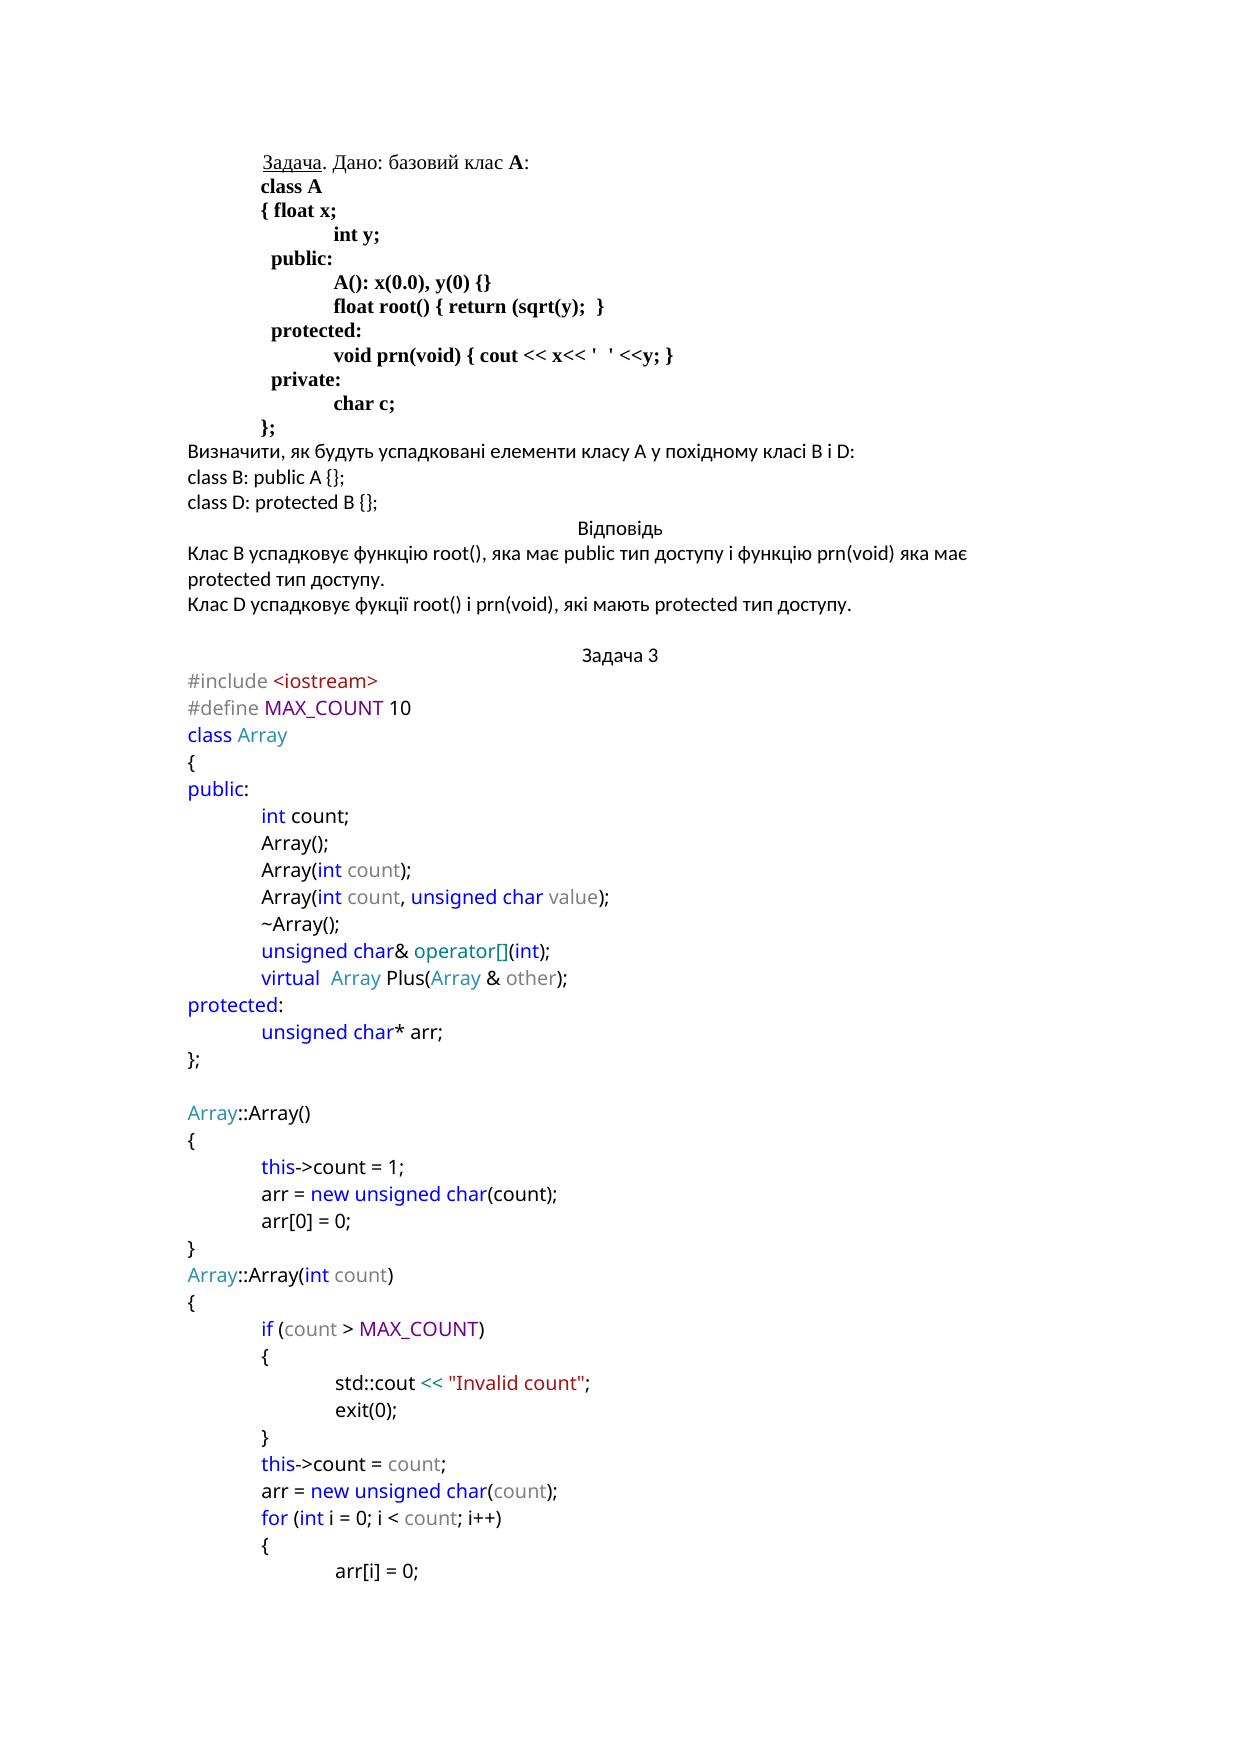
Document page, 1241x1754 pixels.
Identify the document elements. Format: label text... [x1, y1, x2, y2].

text { [187, 1288, 1053, 1315]
text Array::Array() [187, 1099, 1053, 1126]
text { [187, 1342, 1053, 1369]
text void prn(void) { cout << x<< ' ' <<y; } [260, 342, 1053, 367]
text class D: protected B {}; [187, 489, 1053, 515]
text int y; [260, 222, 1053, 246]
text exit(0); [187, 1396, 1053, 1423]
text if (count > MAX_COUNT) [187, 1315, 1053, 1342]
text { [187, 1126, 1053, 1153]
text Array(int count); [187, 856, 1053, 883]
text class Array [187, 721, 1053, 748]
text public: [260, 246, 1053, 270]
text #include <iostream> [187, 667, 1053, 694]
text unsigned char& operator[](int); [187, 937, 1053, 964]
text #define MAX_COUNT 10 [187, 694, 1053, 721]
text Array(); [187, 829, 1053, 856]
text { [187, 748, 1053, 775]
text this->count = count; [187, 1450, 1053, 1477]
text protected: [260, 318, 1053, 342]
text this->count = 1; [187, 1153, 1053, 1180]
text Клас D успадковує фукції root() і prn(void), які мають protected тип доступу. [187, 591, 1053, 617]
text for (int i = 0; i < count; i++) [187, 1504, 1053, 1531]
text char c; [260, 391, 1053, 415]
text private: [187, 367, 1053, 391]
text Відповідь [187, 515, 1053, 540]
text } [187, 1423, 1053, 1450]
text }; [187, 415, 1053, 439]
text protected: [187, 991, 1053, 1018]
text Клас B успадковує функцію root(), яка має public тип доступу і функцію prn(void) яка має protected тип доступу. [187, 540, 1053, 591]
text std::cout << "Invalid count"; [187, 1369, 1053, 1396]
text virtual Array Plus(Array & other); [187, 964, 1053, 991]
text { float x; [260, 198, 1053, 222]
text Визначити, як будуть успадковані елементи класу A у похідному класі B i D: [187, 439, 1053, 464]
text Задача. Дано: базовий клас A: [262, 150, 1053, 174]
text } [187, 1234, 1053, 1261]
text }; [187, 1045, 1053, 1072]
text public: [187, 775, 1053, 802]
text float root() { return (sqrt(y); } [260, 294, 1053, 318]
text A(): x(0.0), y(0) {} [260, 270, 1053, 294]
text Задача 3 [187, 642, 1053, 667]
text Array::Array(int count) [187, 1261, 1053, 1288]
text class B: public A {}; [187, 464, 1053, 489]
text arr = new unsigned char(count); [187, 1477, 1053, 1504]
text { [187, 1531, 1053, 1558]
text unsigned char* arr; [187, 1018, 1053, 1045]
text ~Array(); [187, 910, 1053, 937]
text arr = new unsigned char(count); [187, 1180, 1053, 1207]
text Array(int count, unsigned char value); [187, 883, 1053, 910]
text arr[0] = 0; [187, 1207, 1053, 1234]
text int count; [187, 802, 1053, 829]
text class A [260, 174, 1053, 198]
text arr[i] = 0; [187, 1558, 1053, 1585]
